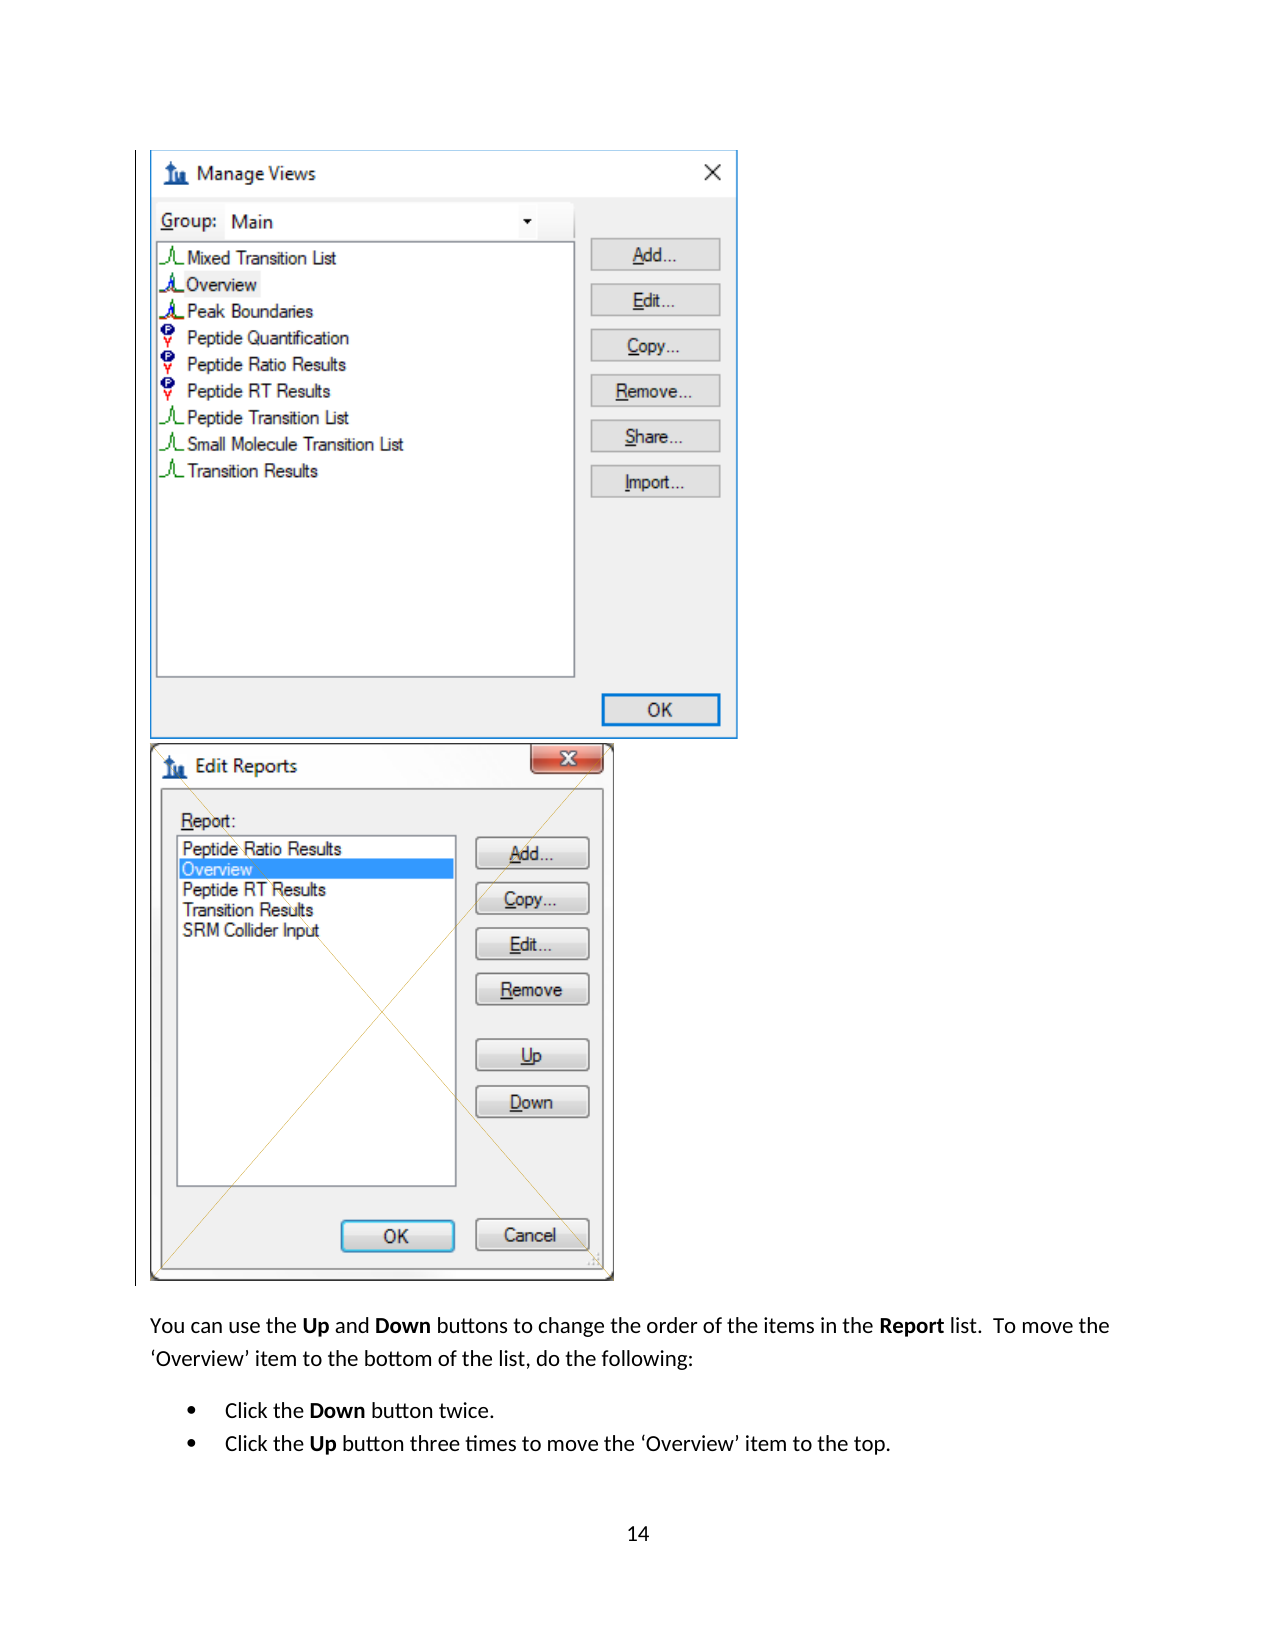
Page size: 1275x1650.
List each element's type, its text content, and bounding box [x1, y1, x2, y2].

picture [151, 743, 613, 1010]
list Click the Up button three times to move the ‘Overview’ item to the top. [187, 1429, 1125, 1457]
list Click the Down button twice. [187, 1397, 1125, 1425]
picture [151, 1014, 613, 1281]
picture [383, 745, 614, 1279]
text You can use the Up and Down buttons to change the order of the items in the Report list. To move the ‘Overview’ item to the bottom of the list, do the following: [150, 1311, 1125, 1372]
picture [150, 745, 381, 1279]
picture [150, 150, 738, 739]
